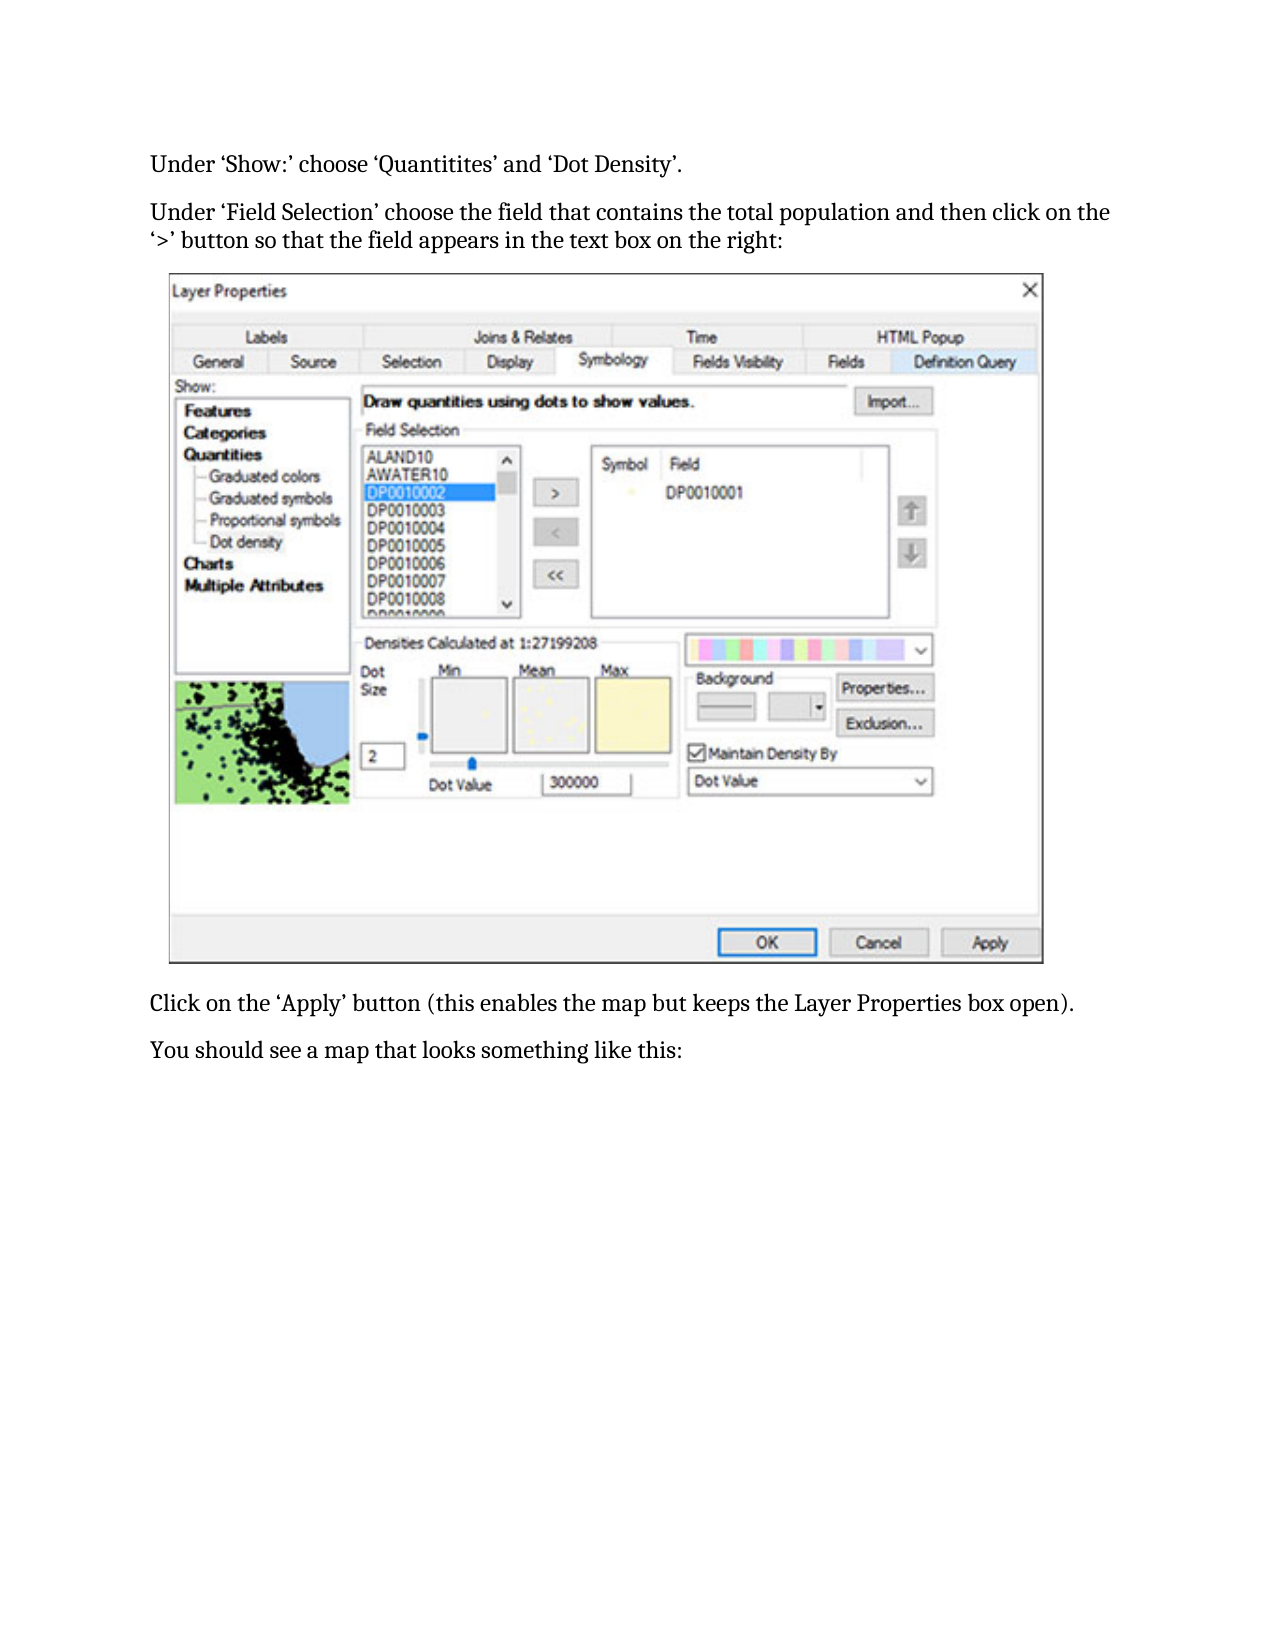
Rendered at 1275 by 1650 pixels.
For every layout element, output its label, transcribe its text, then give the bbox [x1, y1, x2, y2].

text Under ‘Show:’ choose ‘Quantitites’ and ‘Dot Density’. [150, 150, 1125, 179]
text Click on the ‘Apply’ button (this enables the map but keeps the Layer Properties box open). [150, 989, 1125, 1017]
picture [168, 273, 1044, 964]
text Under ‘Field Selection’ choose the field that contains the total population and then click on the ‘>’ button so that the field appears in the text box on the right: [150, 197, 1125, 255]
text You should see a map that looks something like this: [150, 1036, 1125, 1065]
